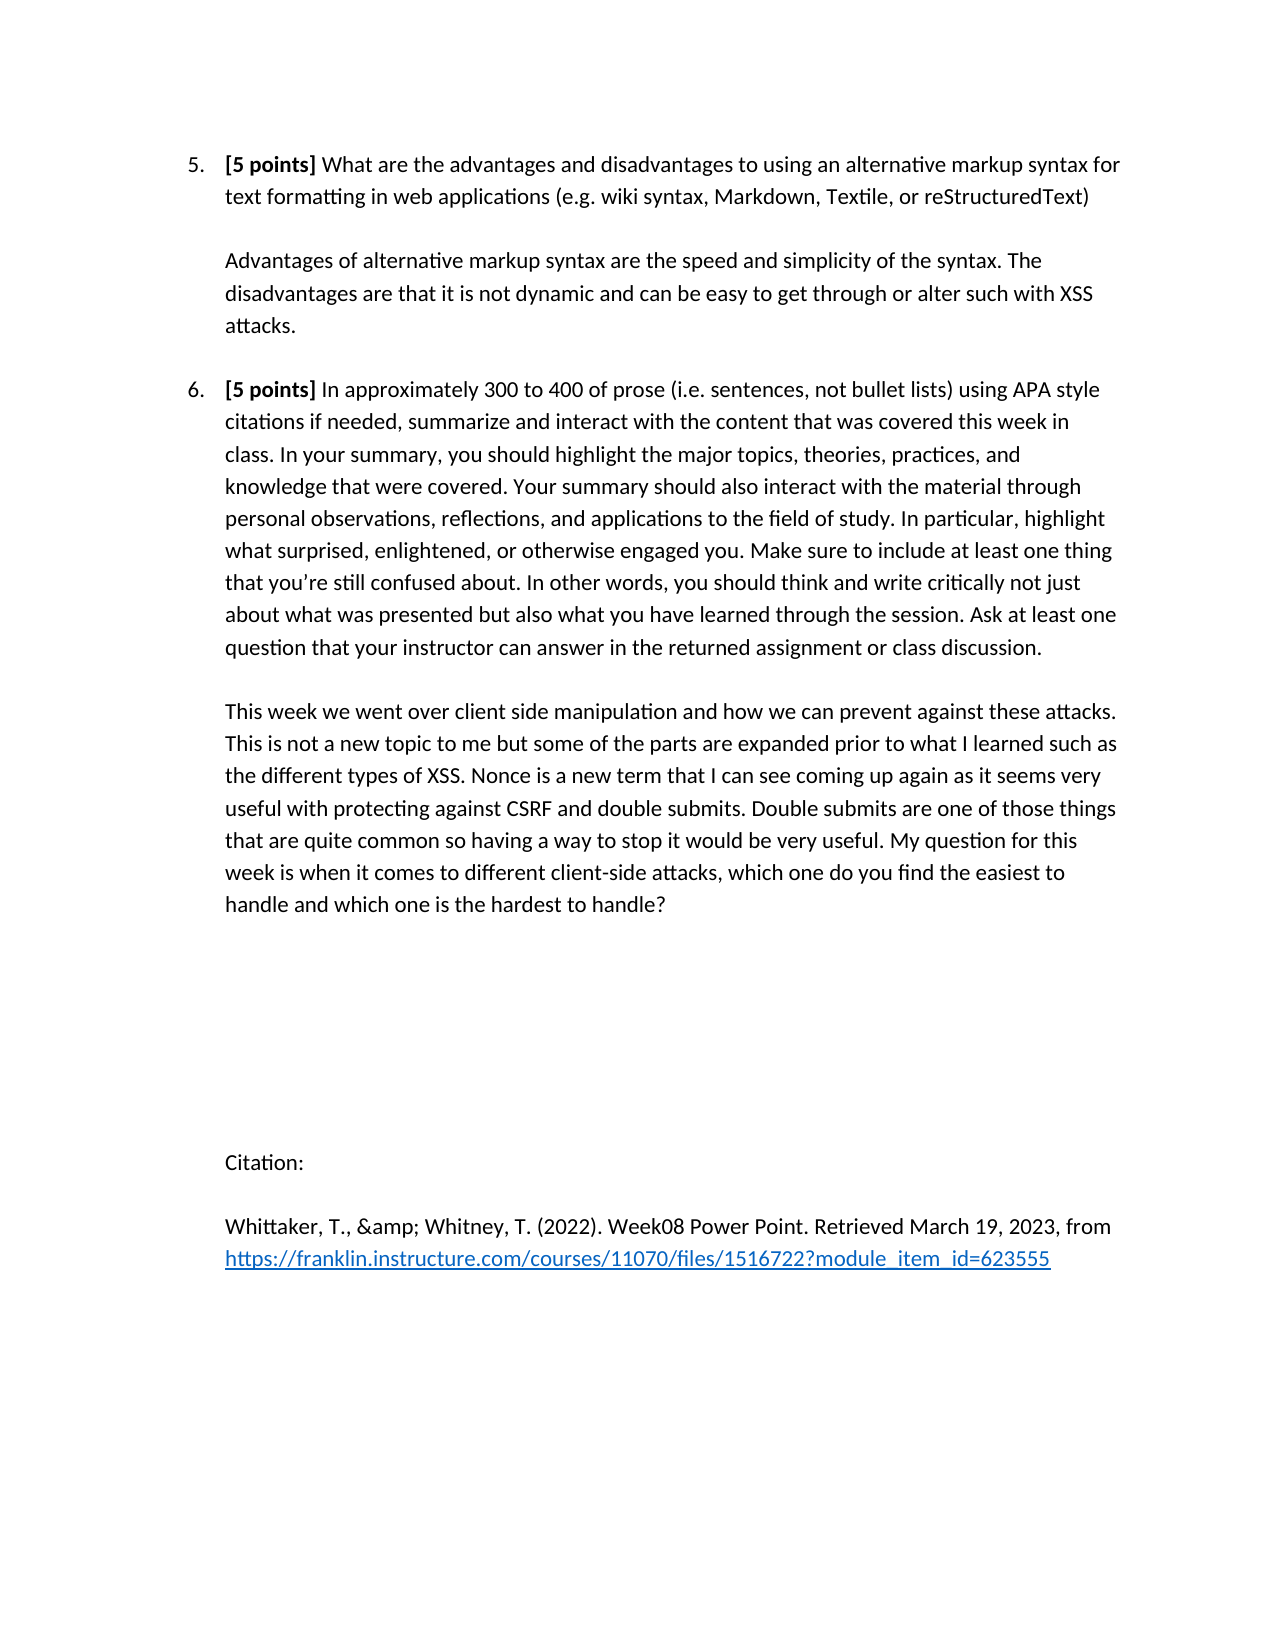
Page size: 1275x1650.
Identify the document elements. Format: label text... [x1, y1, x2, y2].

list Advantages of alternative markup syntax are the speed and simplicity of the syntax. The disadvantages are that it is not dynamic and can be easy to get through or alter such with XSS attacks. [225, 247, 1125, 339]
list This week we went over client side manipulation and how we can prevent against these attacks. This is not a new topic to me but some of the parts are expanded prior to what I learned such as the different types of XSS. Nonce is a new term that I can see coming up again as it seems very useful with protecting against CSRF and double submits. Double submits are one of those things that are quite common so having a way to stop it would be very useful. My question for this week is when it comes to different client-side attacks, which one do you find the easiest to handle and which one is the hardest to handle? [225, 697, 1125, 918]
list [5 points] In approximately 300 to 400 of prose (i.e. sentences, not bullet lists) using APA style citations if needed, summarize and interact with the content that was covered this week in class. In your summary, you should highlight the major topics, theories, practices, and knowledge that were covered. Your summary should also interact with the material through personal observations, reflections, and applications to the field of study. In particular, highlight what surprised, enlightened, or otherwise engaged you. Make sure to include at least one thing that you’re still confused about. In other words, you should think and write critically not just about what was presented but also what you have learned through the session. Ask at least one question that your instructor can answer in the returned assignment or class discussion. [187, 375, 1125, 661]
list [5 points] What are the advantages and disadvantages to using an alternative markup syntax for text formatting in web applications (e.g. wiki syntax, Markdown, Textile, or reStructuredText) [187, 150, 1125, 210]
list Whittaker, T., &amp; Whitney, T. (2022). Week08 Power Point. Retrieved March 19, 2023, from https://franklin.instructure.com/courses/11070/files/1516722?module_item_id=623555 [225, 1212, 1125, 1272]
list Citation: [225, 1148, 1125, 1176]
